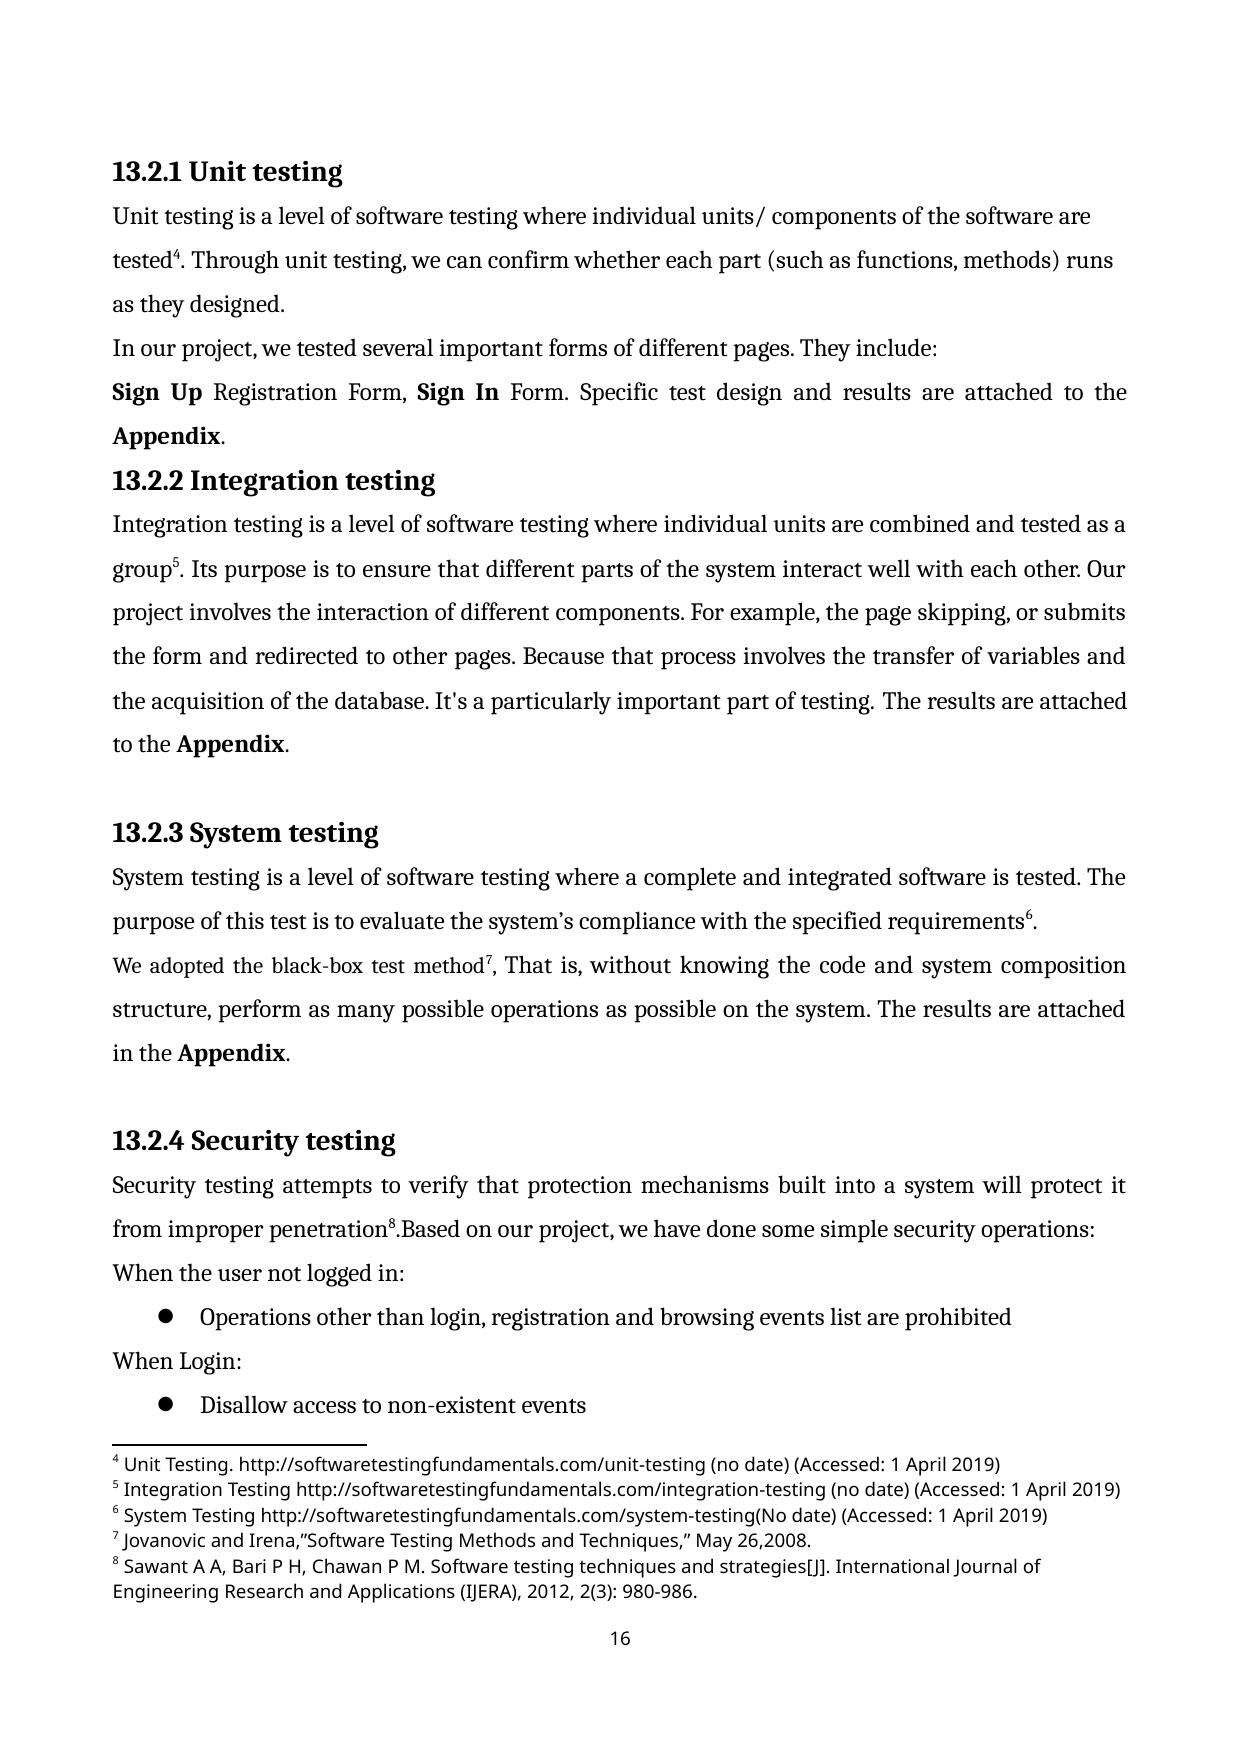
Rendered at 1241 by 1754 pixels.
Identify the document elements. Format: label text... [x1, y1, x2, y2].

text Integration testing is a level of software testing where individual units are combined and tested as a group. Its purpose is to ensure that different parts of the system interact well with each other. Our project involves the interaction of different components. For example, the page skipping, or submits the form and redirected to other pages. Because that process involves the transfer of variables and the acquisition of the database. It's a particularly important part of testing. The results are attached to the Appendix. [112, 502, 1128, 767]
text In our project, we tested several important forms of different pages. They include: [112, 326, 1128, 370]
text Sign Up Registration Form, Sign In Form. Specific test design and results are attached to the Appendix. [112, 370, 1128, 458]
text When the user not logged in: [112, 1252, 1128, 1296]
text 13.2.2 Integration testing [112, 458, 1128, 502]
text 13.2.3 System testing [112, 811, 1128, 855]
text Security testing attempts to verify that protection mechanisms built into a system will protect it from improper penetration.Based on our project, we have done some simple security operations: [112, 1163, 1128, 1252]
text Unit testing is a level of software testing where individual units/ components of the software are tested. Through unit testing, we can confirm whether each part (such as functions, methods) runs as they designed. [112, 194, 1128, 326]
list Disallow access to non-existent events [156, 1384, 1128, 1428]
text We adopted the black-box test method, That is, without knowing the code and system composition structure, perform as many possible operations as possible on the system. The results are attached in the Appendix. [112, 943, 1128, 1075]
text System testing is a level of software testing where a complete and integrated software is tested. The purpose of this test is to evaluate the system’s compliance with the specified requirements. [112, 855, 1128, 943]
text 13.2.1 Unit testing [112, 150, 1128, 194]
text 13.2.4 Security testing [112, 1119, 1128, 1163]
list Operations other than login, registration and browsing events list are prohibited [156, 1296, 1128, 1340]
text When Login: [112, 1340, 1128, 1384]
